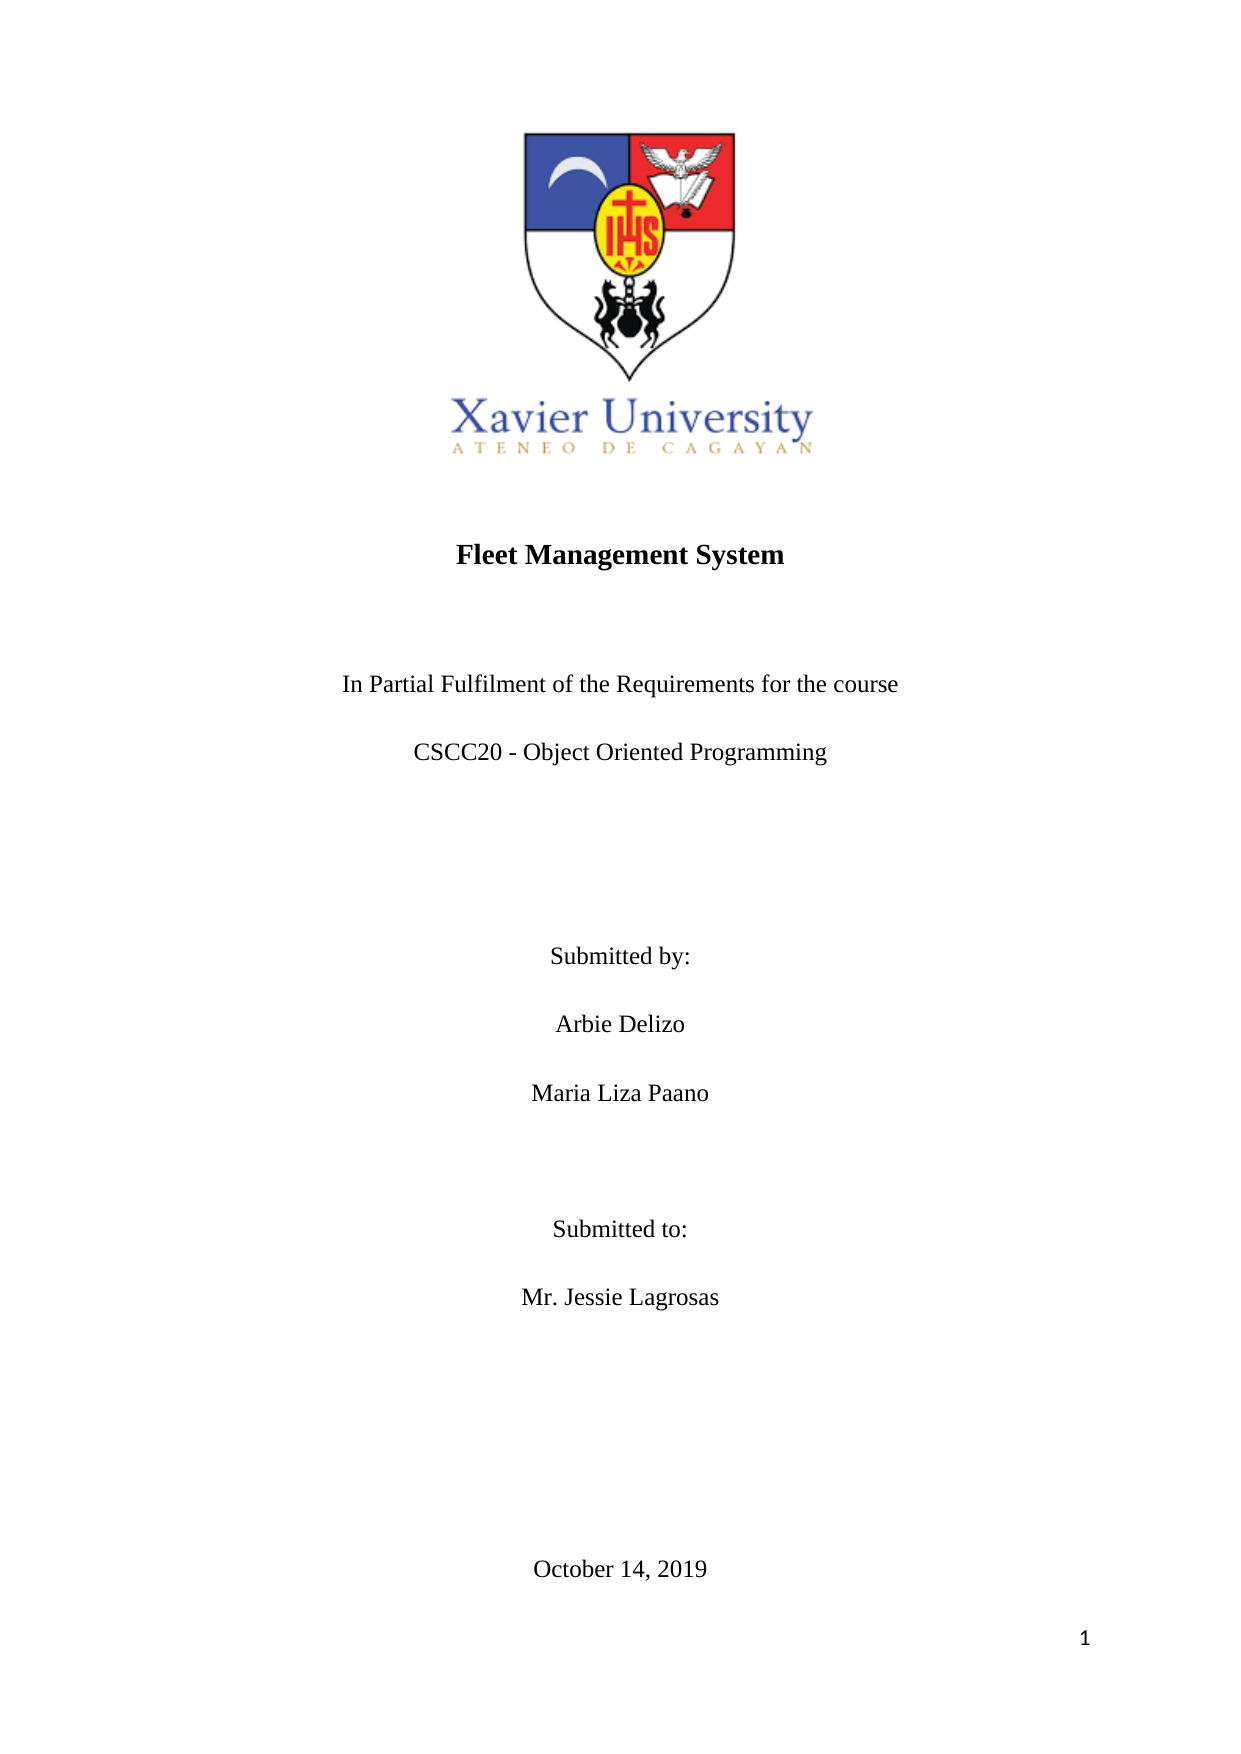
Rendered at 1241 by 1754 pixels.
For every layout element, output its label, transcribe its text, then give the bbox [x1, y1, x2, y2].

text Arbie Delizo [150, 1009, 1090, 1038]
picture [450, 129, 825, 458]
text Maria Liza Paano [150, 1078, 1090, 1106]
text Fleet Management System [150, 537, 1090, 571]
text Submitted by: [150, 941, 1090, 970]
text Submitted to: [150, 1214, 1090, 1243]
text October 14, 2019 [150, 1554, 1090, 1583]
text In Partial Fulfilment of the Requirements for the course [150, 669, 1090, 698]
text Mr. Jessie Lagrosas [150, 1282, 1090, 1311]
text CSCC20 - Object Oriented Programming [150, 737, 1090, 766]
